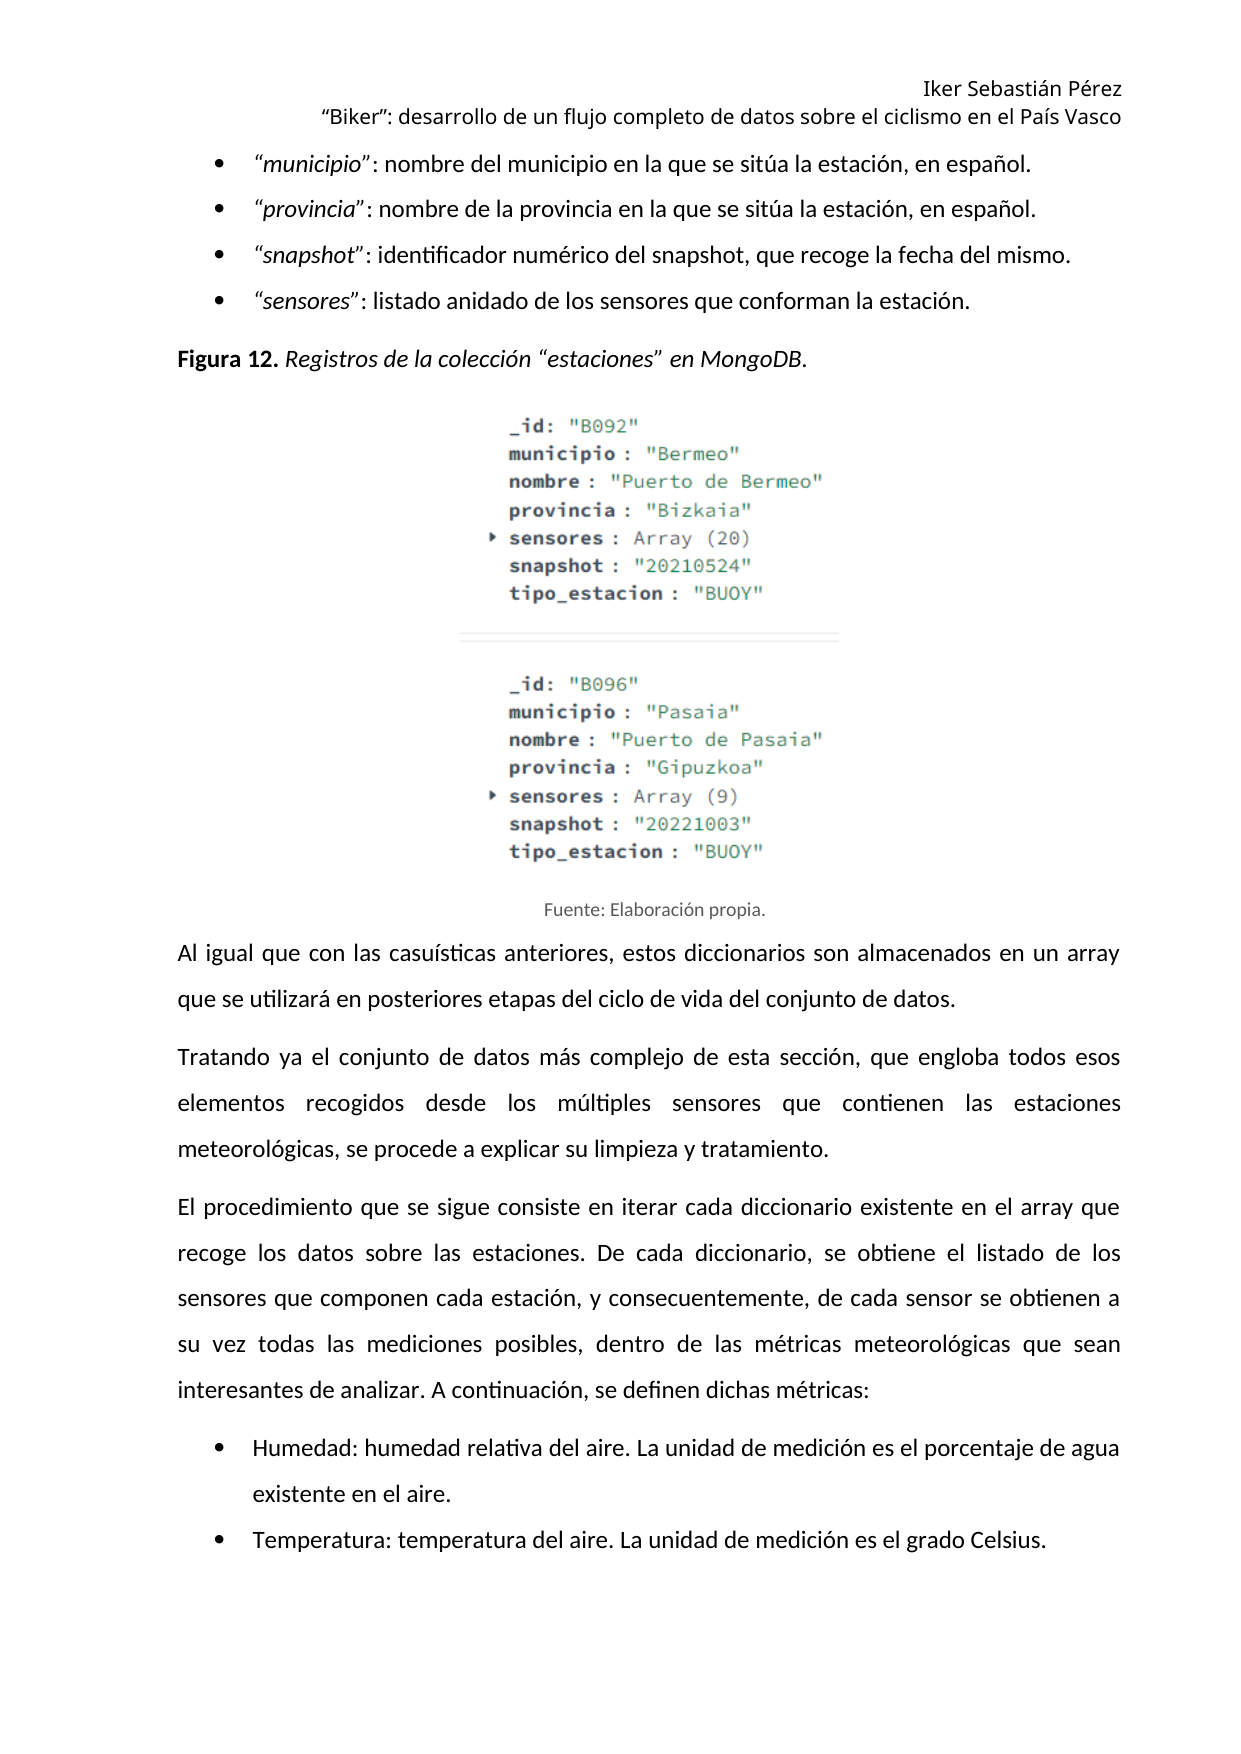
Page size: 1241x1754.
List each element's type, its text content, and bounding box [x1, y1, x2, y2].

list “sensores”: listado anidado de los sensores que conforman la estación. [215, 285, 1122, 315]
list “snapshot”: identificador numérico del snapshot, que recoge la fecha del mismo. [215, 239, 1122, 270]
list “provincia”: nombre de la provincia en la que se sitúa la estación, en español. [215, 193, 1122, 224]
text Figura 12. Registros de la colección “estaciones” en MongoDB. [177, 343, 1122, 374]
text El procedimiento que se sigue consiste en iterar cada diccionario existente en el array que recoge los datos sobre las estaciones. De cada diccionario, se obtiene el listado de los sensores que componen cada estación, y consecuentemente, de cada sensor se obtienen a su vez todas las mediciones posibles, dentro de las métricas meteorológicas que sean interesantes de analizar. A continuación, se definen dichas métricas: [177, 1191, 1122, 1404]
picture [460, 401, 839, 870]
list Temperatura: temperatura del aire. La unidad de medición es el grado Celsius. [215, 1524, 1122, 1554]
list “municipio”: nombre del municipio en la que se sitúa la estación, en español. [215, 148, 1122, 178]
text Fuente: Elaboración propia. [165, 897, 1144, 921]
text Tratando ya el conjunto de datos más complejo de esta sección, que engloba todos esos elementos recogidos desde los múltiples sensores que contienen las estaciones meteorológicas, se procede a explicar su limpieza y tratamiento. [177, 1041, 1122, 1163]
text Al igual que con las casuísticas anteriores, estos diccionarios son almacenados en un array que se utilizará en posteriores etapas del ciclo de vida del conjunto de datos. [177, 937, 1122, 1014]
list Humedad: humedad relativa del aire. La unidad de medición es el porcentaje de agua existente en el aire. [215, 1432, 1122, 1508]
